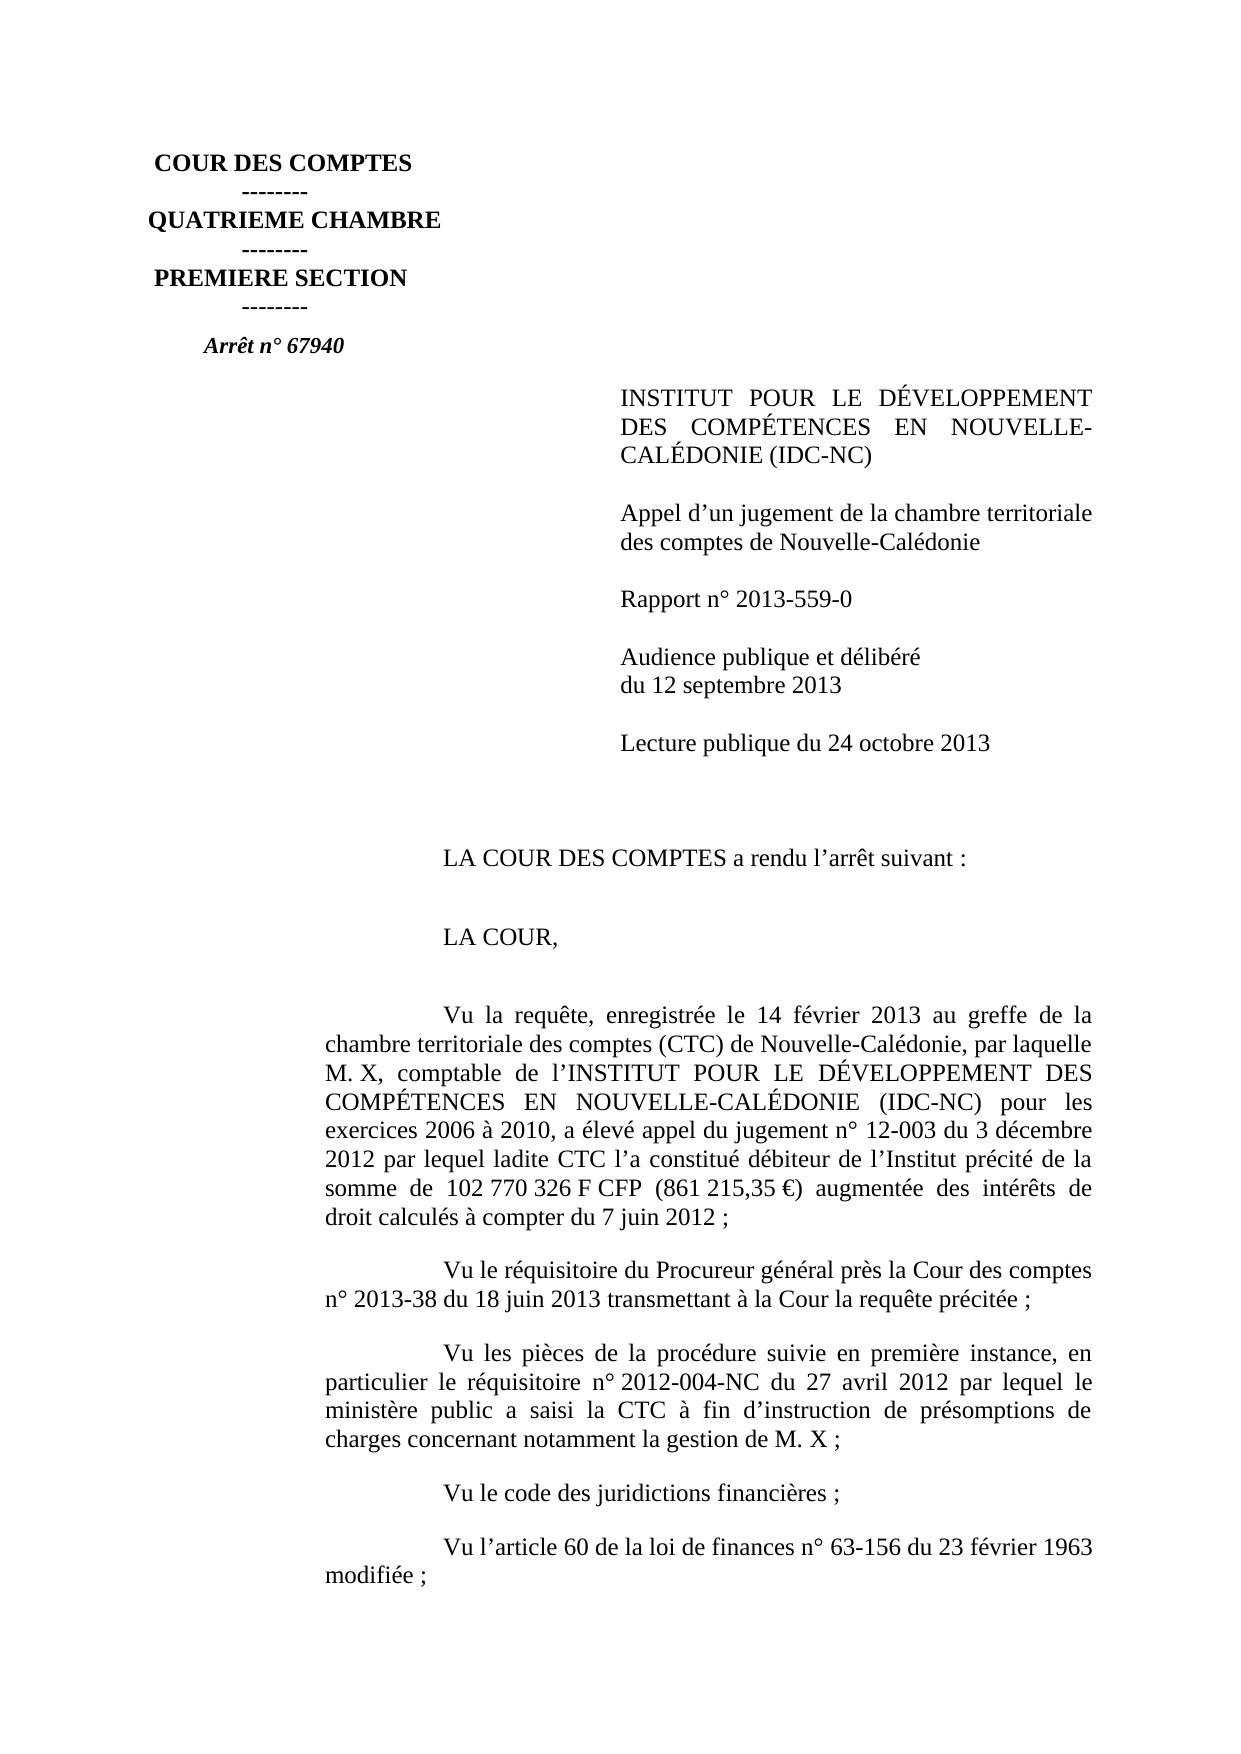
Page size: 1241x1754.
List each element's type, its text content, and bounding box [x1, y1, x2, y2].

text Audience publique et délibéré [620, 642, 1093, 671]
subtitle Appel d’un jugement de la chambre territoriale des comptes de Nouvelle-Calédonie [620, 498, 1093, 556]
text -------- [148, 234, 1093, 263]
text -------- [148, 176, 1093, 205]
text Vu les pièces de la procédure suivie en première instance, en particulier le réquisitoire n° 2012-004-NC du 27 avril 2012 par lequel le ministère public a saisi la CTC à fin d’instruction de présomptions de charges concernant notamment la gestion de M. X ; [325, 1338, 1093, 1453]
text Vu le code des juridictions financières ; [325, 1478, 1093, 1507]
text COUR DES COMPTES [148, 148, 1093, 176]
text Institut pour le développement des compétences en Nouvelle-Calédonie (IDC-NC) [620, 383, 1093, 469]
text QUATRIEME CHAMBRE [148, 205, 1093, 234]
text LA COUR DES COMPTES a rendu l’arrêt suivant : [384, 843, 1093, 872]
text Vu le réquisitoire du Procureur général près la Cour des comptes n° 2013-38 du 18 juin 2013 transmettant à la Cour la requête précitée ; [325, 1256, 1093, 1313]
text Vu la requête, enregistrée le 14 février 2013 au greffe de la chambre territoriale des comptes (CTC) de Nouvelle-Calédonie, par laquelle M. X, comptable de l’INSTITUT POUR LE développement des compétences en Nouvelle-Calédonie (IDC-NC) pour les exercices 2006 à 2010, a élevé appel du jugement n° 12-003 du 3 décembre 2012 par lequel ladite CTC l’a constitué débiteur de l’Institut précité de la somme de 102 770 326 F CFP (861 215,35 €) augmentée des intérêts de droit calculés à compter du 7 juin 2012 ; [325, 1001, 1093, 1231]
subtitle Rapport n° 2013-559-0 [620, 584, 1093, 613]
text Vu l’article 60 de la loi de finances n° 63-156 du 23 février 1963 modifiée ; [325, 1532, 1093, 1589]
text Lecture publique du 24 octobre 2013 [620, 728, 1093, 757]
text PREMIERE SECTION [148, 263, 1093, 291]
subtitle Arrêt n° 67940 [148, 333, 1093, 359]
text LA COUR, [384, 922, 1093, 951]
text du 12 septembre 2013 [620, 671, 1093, 699]
text -------- [148, 291, 1093, 320]
